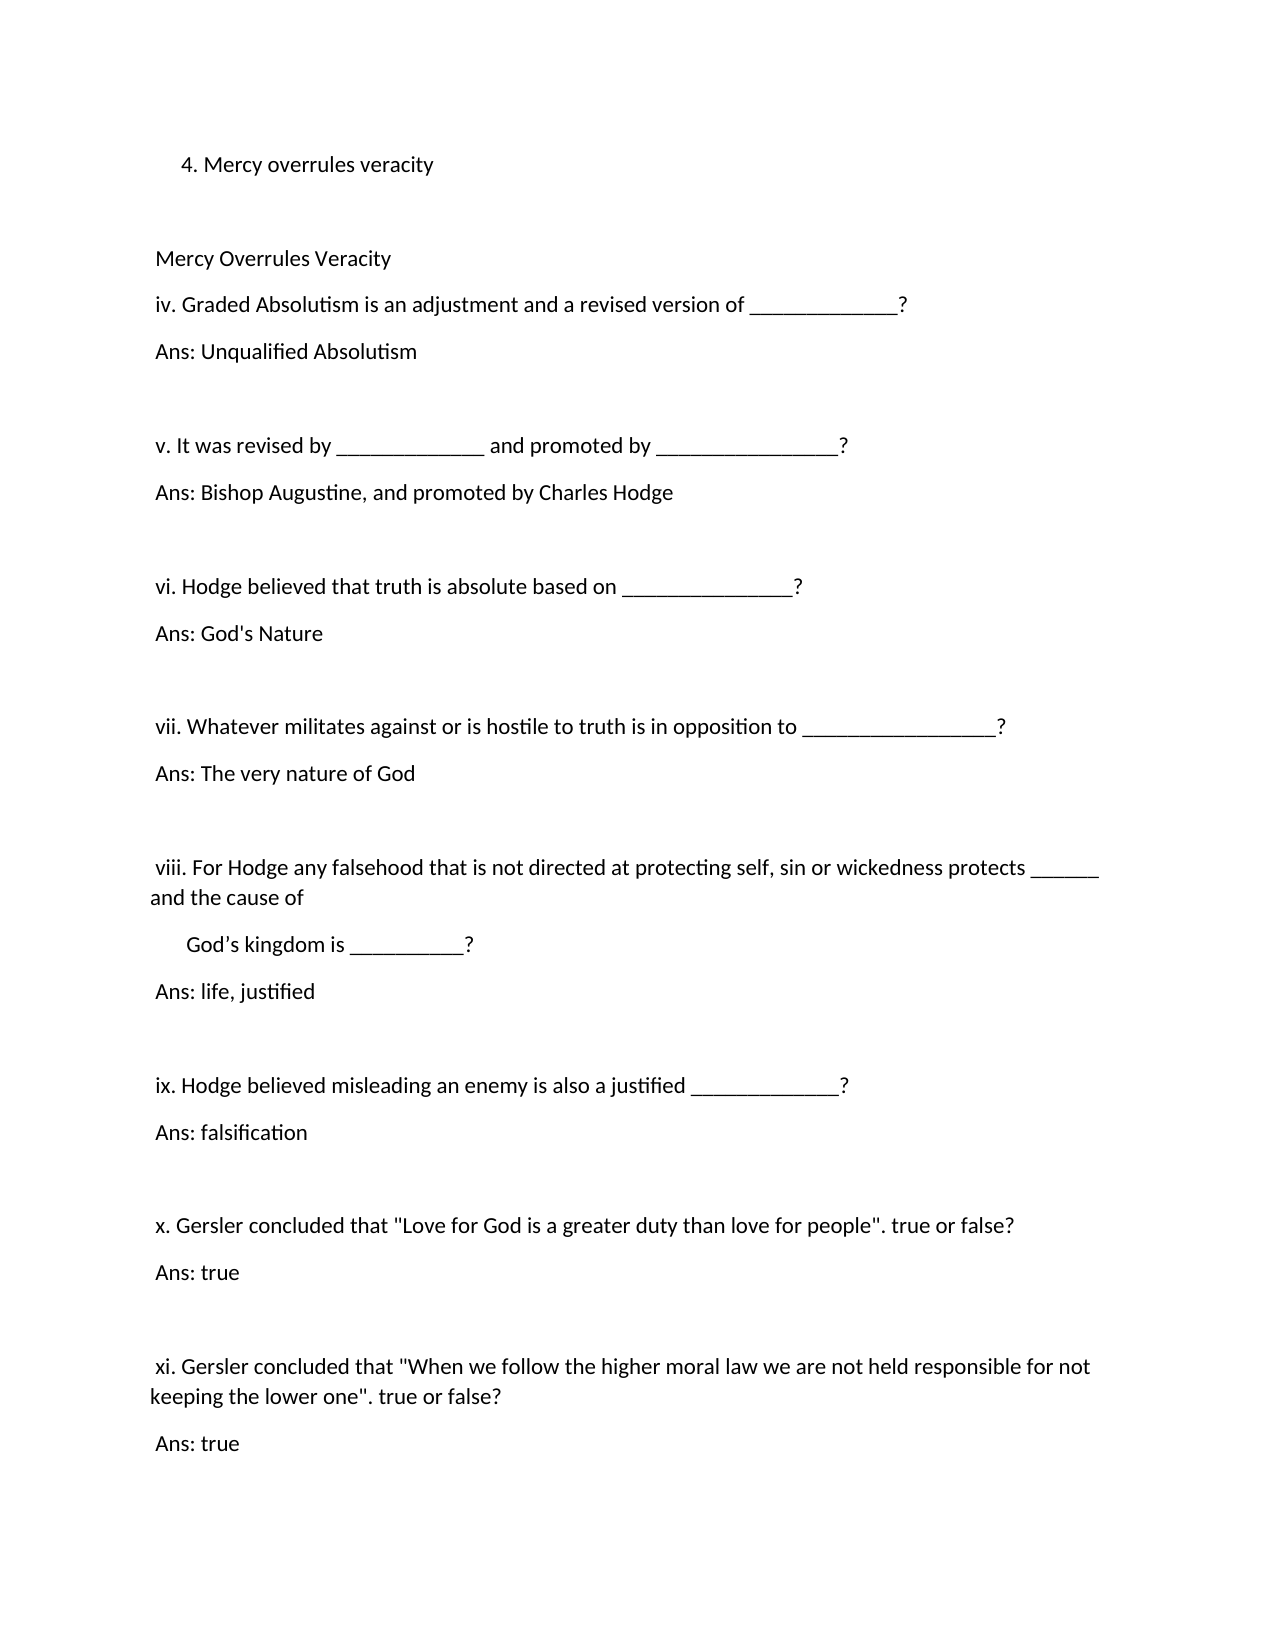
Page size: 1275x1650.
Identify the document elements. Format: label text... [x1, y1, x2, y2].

text Ans: true [150, 1429, 1125, 1457]
text vii. Whatever militates against or is hostile to truth is in opposition to _________________? [150, 712, 1125, 741]
text x. Gersler concluded that "Love for God is a greater duty than love for people". true or false? [150, 1211, 1125, 1239]
text vi. Hodge believed that truth is absolute based on _______________? [150, 572, 1125, 600]
text Ans: God's Nature [150, 619, 1125, 647]
text v. It was revised by _____________ and promoted by ________________? [150, 431, 1125, 459]
text Ans: falsification [150, 1118, 1125, 1146]
text ix. Hodge believed misleading an enemy is also a justified _____________? [150, 1071, 1125, 1099]
text Ans: Bishop Augustine, and promoted by Charles Hodge [150, 478, 1125, 506]
text Ans: Unqualified Absolutism [150, 337, 1125, 366]
text 4. Mercy overrules veracity [150, 150, 1125, 178]
text Mercy Overrules Veracity [150, 244, 1125, 272]
text xi. Gersler concluded that "When we follow the higher moral law we are not held responsible for not keeping the lower one". true or false? [150, 1352, 1125, 1410]
text viii. For Hodge any falsehood that is not directed at protecting self, sin or wickedness protects ______ and the cause of [150, 853, 1125, 911]
text Ans: true [150, 1258, 1125, 1286]
text Ans: The very nature of God [150, 759, 1125, 787]
text God’s kingdom is __________? [150, 930, 1125, 958]
text Ans: life, justified [150, 977, 1125, 1005]
text iv. Graded Absolutism is an adjustment and a revised version of _____________? [150, 291, 1125, 319]
